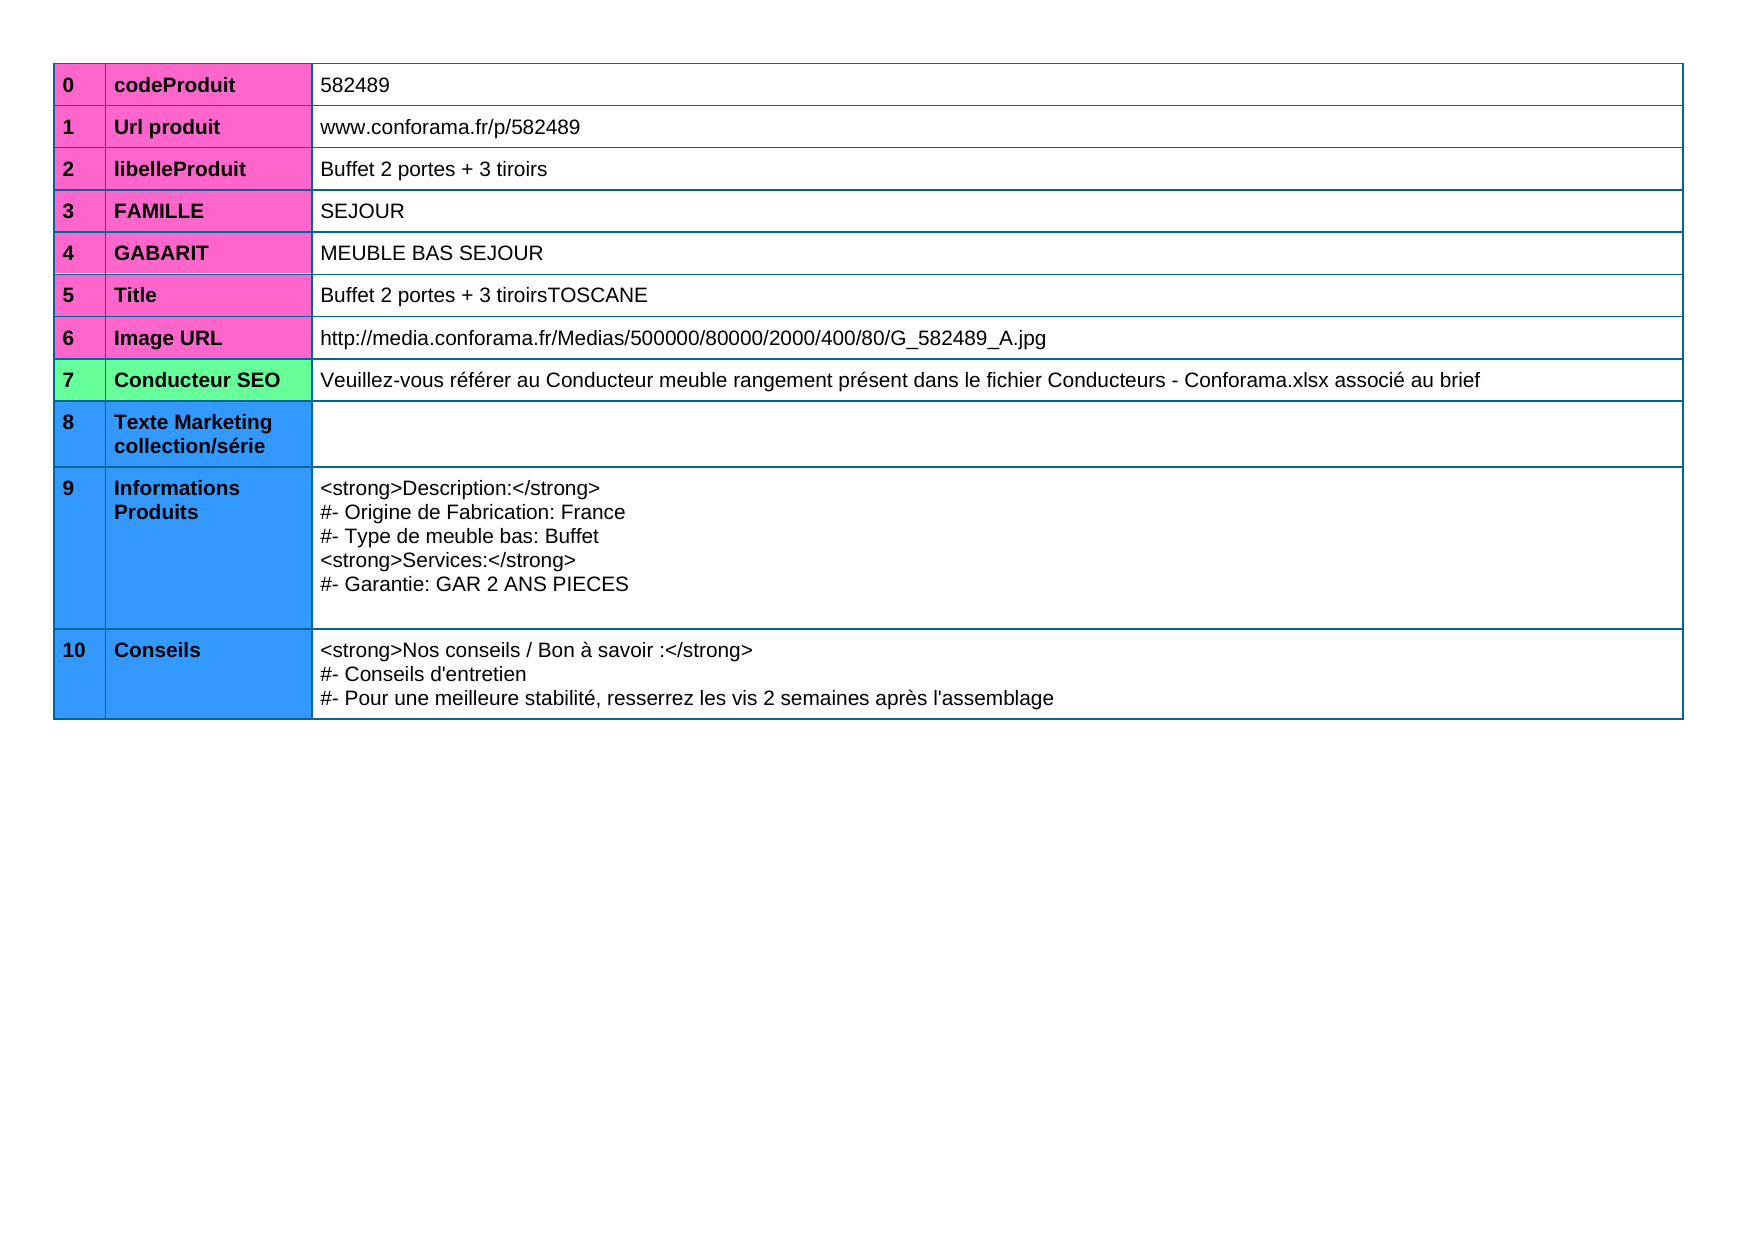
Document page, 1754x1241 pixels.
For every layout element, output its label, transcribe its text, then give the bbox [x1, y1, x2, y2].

table_cell 1 [55, 106, 105, 147]
table_cell FAMILLE [106, 191, 311, 231]
table_header codeProduit [106, 64, 311, 105]
table_cell 10 [55, 630, 105, 718]
table_cell 5 [55, 275, 105, 316]
table_cell Informations Produits [106, 468, 311, 628]
table_header 0 [55, 64, 105, 105]
table_cell <strong>Description:</strong> #- Origine de Fabrication: France #- Type de meuble bas: Buffet <strong>Services:</strong> #- Garantie: GAR 2 ANS PIECES [313, 468, 1682, 628]
table_cell http://media.conforama.fr/Medias/500000/80000/2000/400/80/G_582489_A.jpg [313, 317, 1682, 358]
table_cell SEJOUR [313, 191, 1682, 231]
table_cell <strong>Nos conseils / Bon à savoir :</strong> #- Conseils d'entretien #- Pour une meilleure stabilité, resserrez les vis 2 semaines après l'assemblage [313, 630, 1682, 718]
table_cell Veuillez-vous référer au Conducteur meuble rangement présent dans le fichier Conducteurs - Conforama.xlsx associé au brief [313, 360, 1682, 400]
table_cell Conducteur SEO [106, 360, 311, 400]
table_cell Image URL [106, 317, 311, 358]
table_cell Buffet 2 portes + 3 tiroirs [313, 148, 1682, 189]
table_cell Title [106, 275, 311, 316]
table_cell [313, 402, 1682, 466]
table_cell 3 [55, 191, 105, 231]
table_cell 4 [55, 233, 105, 273]
table_cell 8 [55, 402, 105, 466]
table_cell 9 [55, 468, 105, 628]
table_cell Texte Marketing collection/série [106, 402, 311, 466]
table_cell MEUBLE BAS SEJOUR [313, 233, 1682, 273]
table_cell 7 [55, 360, 105, 400]
table_cell libelleProduit [106, 148, 311, 189]
table_cell Buffet 2 portes + 3 tiroirsTOSCANE [313, 275, 1682, 316]
table_cell Conseils [106, 630, 311, 718]
table_cell GABARIT [106, 233, 311, 273]
table_cell 2 [55, 148, 105, 189]
table_header 582489 [313, 64, 1682, 105]
table_cell 6 [55, 317, 105, 358]
table_cell Url produit [106, 106, 311, 147]
table_cell www.conforama.fr/p/582489 [313, 106, 1682, 147]
